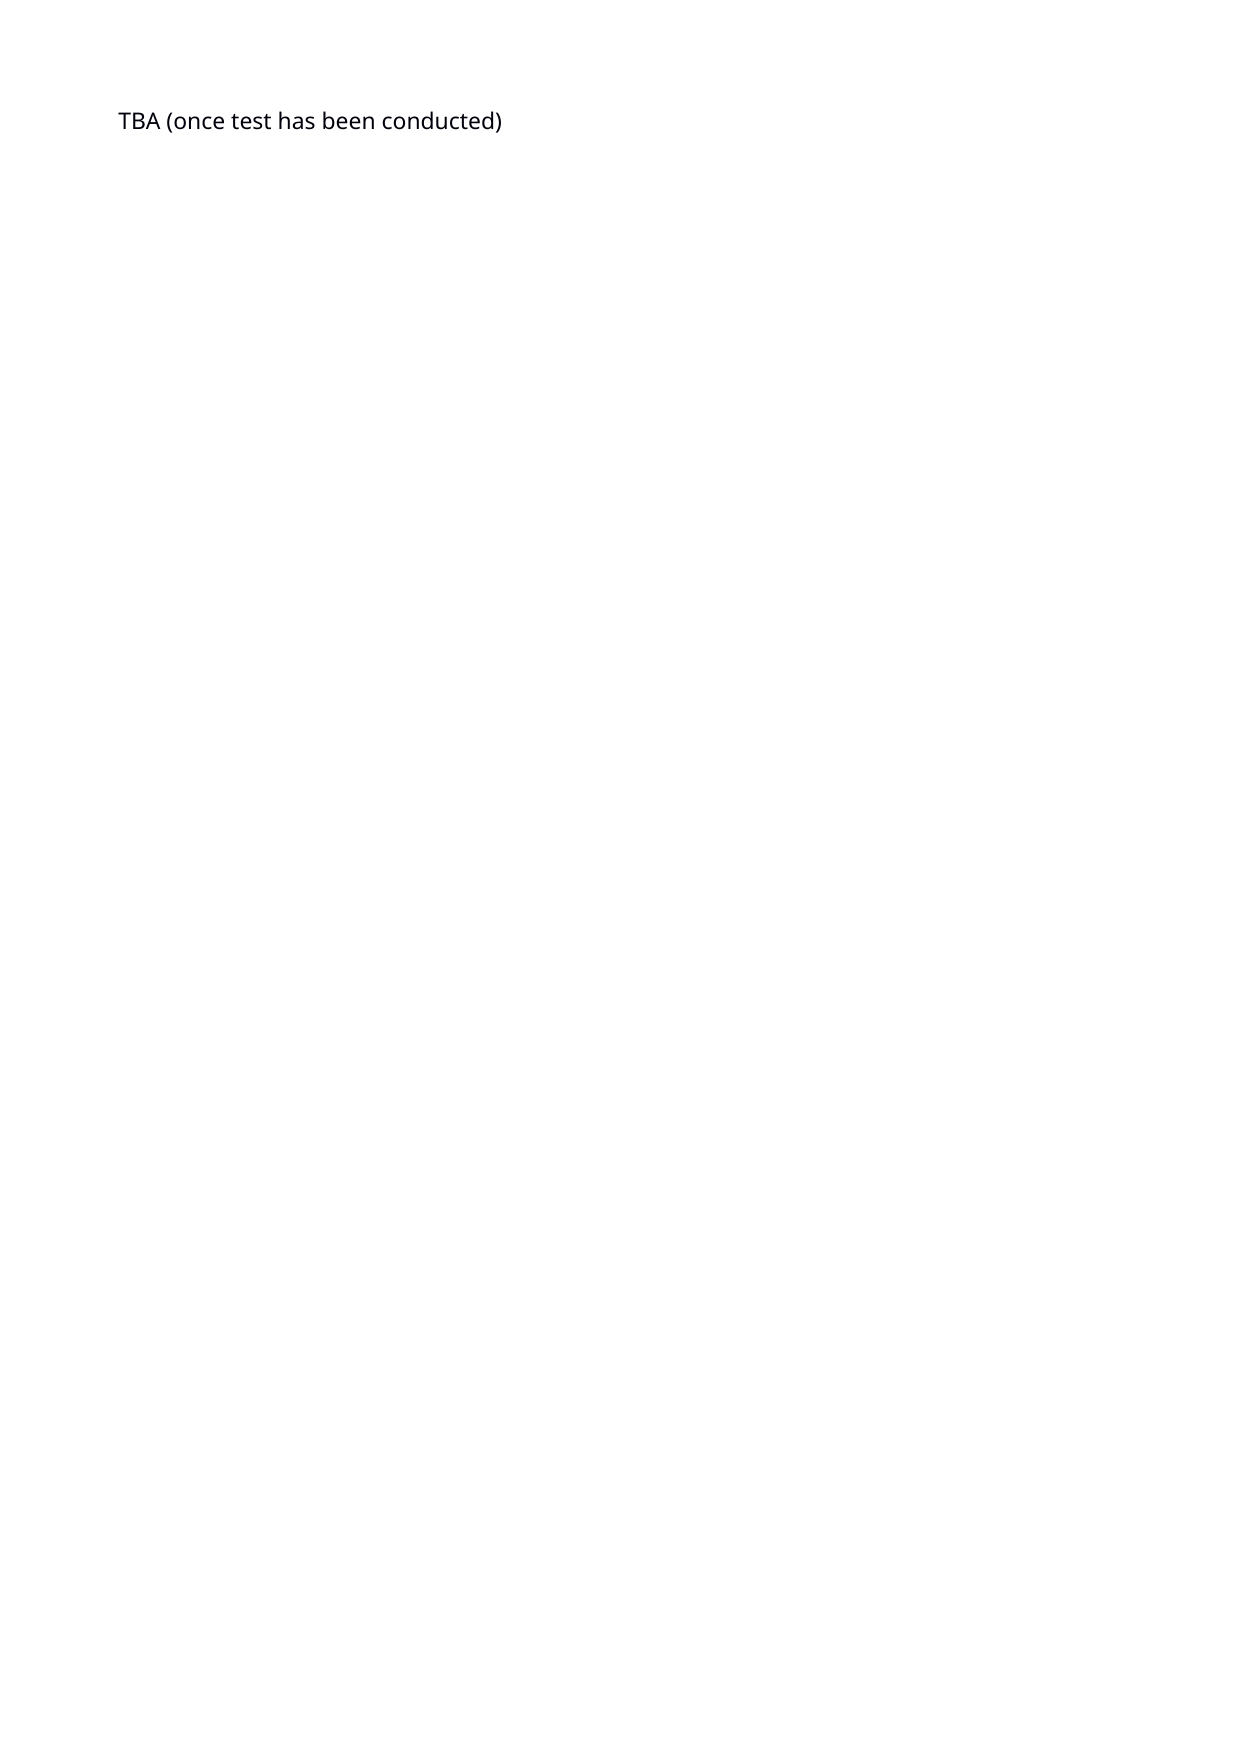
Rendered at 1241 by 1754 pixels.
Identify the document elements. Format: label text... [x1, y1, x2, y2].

text TBA (once test has been conducted) [118, 105, 1122, 136]
